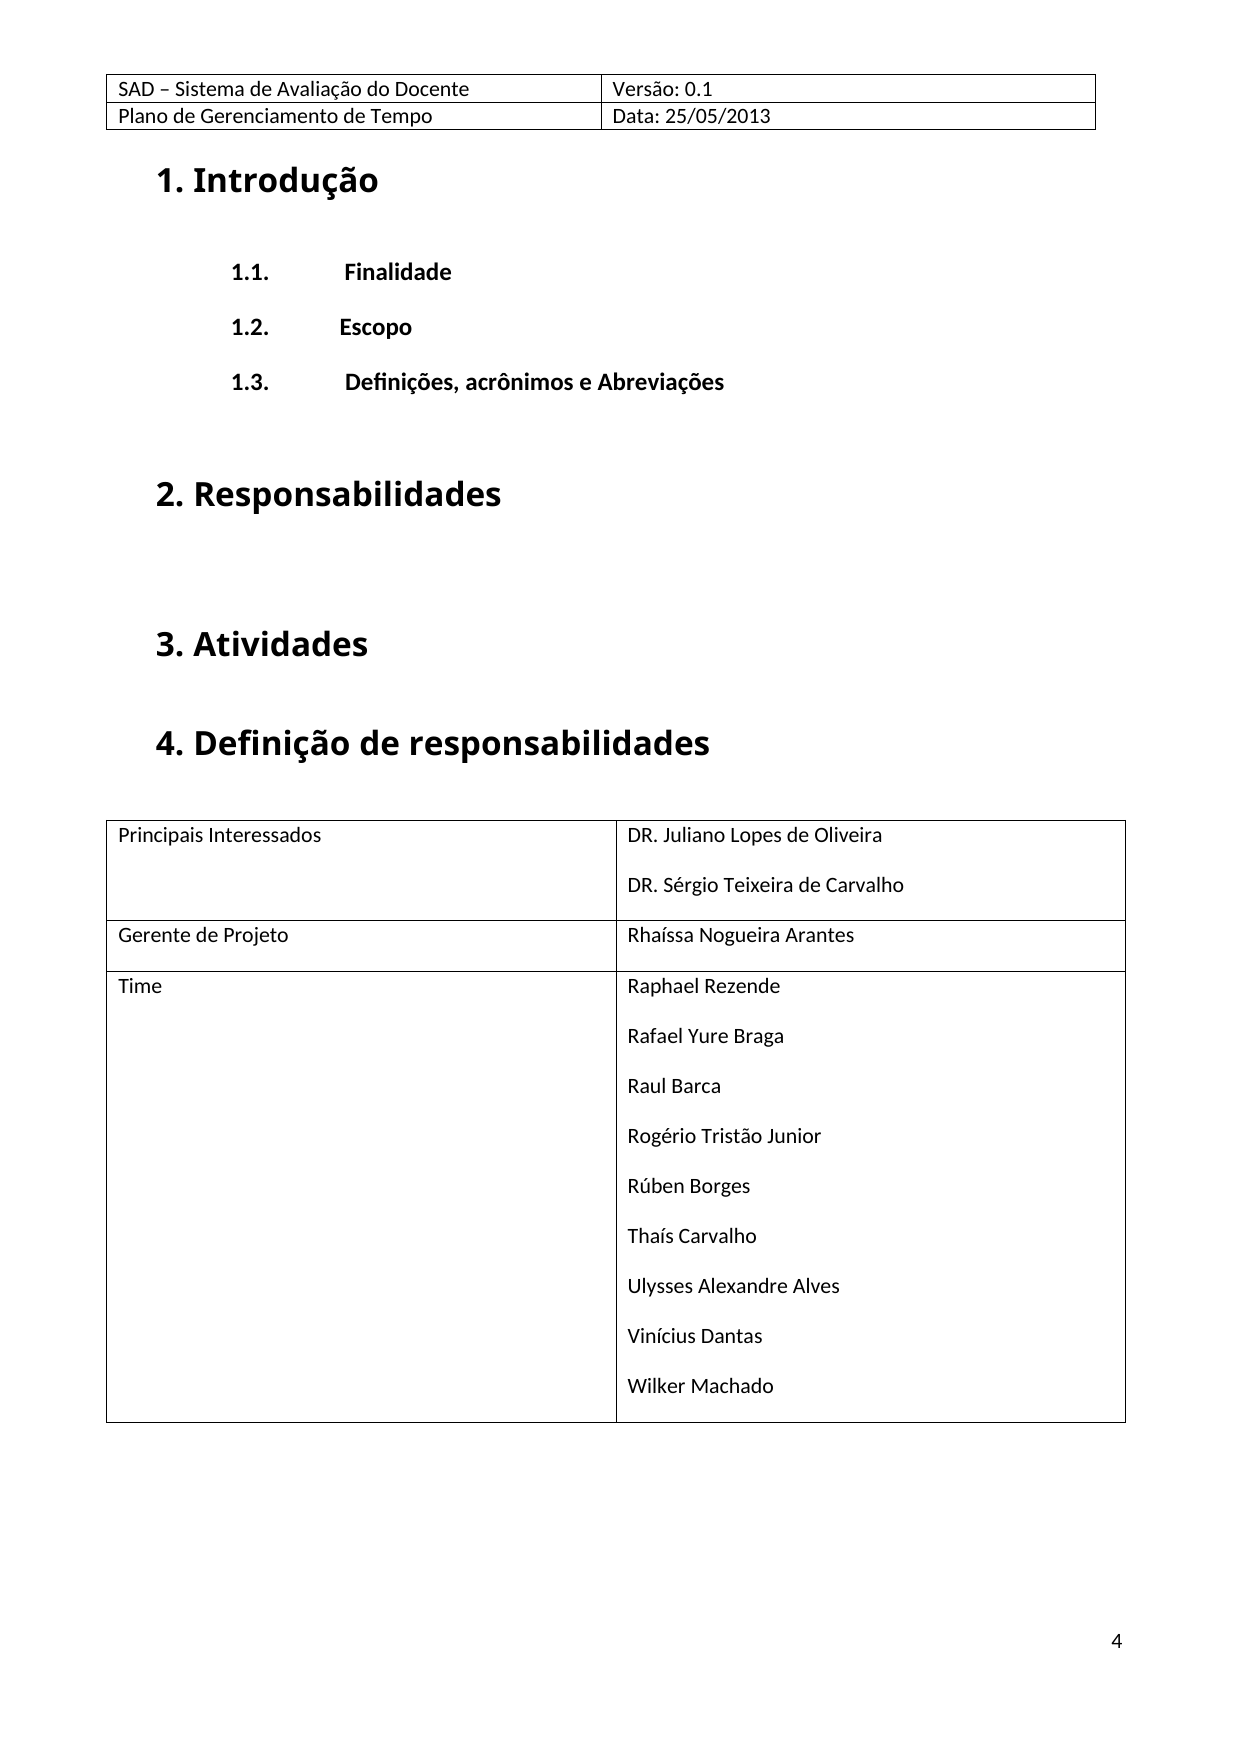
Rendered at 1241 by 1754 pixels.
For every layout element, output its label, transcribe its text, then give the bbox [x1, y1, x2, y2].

table_cell Gerente de Projeto [107, 921, 616, 971]
list Finalidade [231, 257, 1122, 287]
table_header DR. Juliano Lopes de Oliveira DR. Sérgio Teixeira de Carvalho [617, 821, 1125, 920]
list Escopo [231, 311, 1122, 342]
list Definições, acrônimos e Abreviações [231, 366, 1122, 397]
subtitle Responsabilidades [156, 471, 1122, 516]
subtitle Introdução [156, 157, 1122, 202]
table_cell Raphael Rezende Rafael Yure Braga Raul Barca Rogério Tristão Junior Rúben Borges Thaís Carvalho Ulysses Alexandre Alves Vinícius Dantas Wilker Machado [617, 972, 1125, 1422]
table_header Principais Interessados [107, 821, 616, 920]
subtitle Definição de responsabilidades [156, 720, 1122, 766]
table_cell Rhaíssa Nogueira Arantes [617, 921, 1125, 971]
table_cell Time [107, 972, 616, 1422]
subtitle Atividades [156, 621, 1122, 666]
